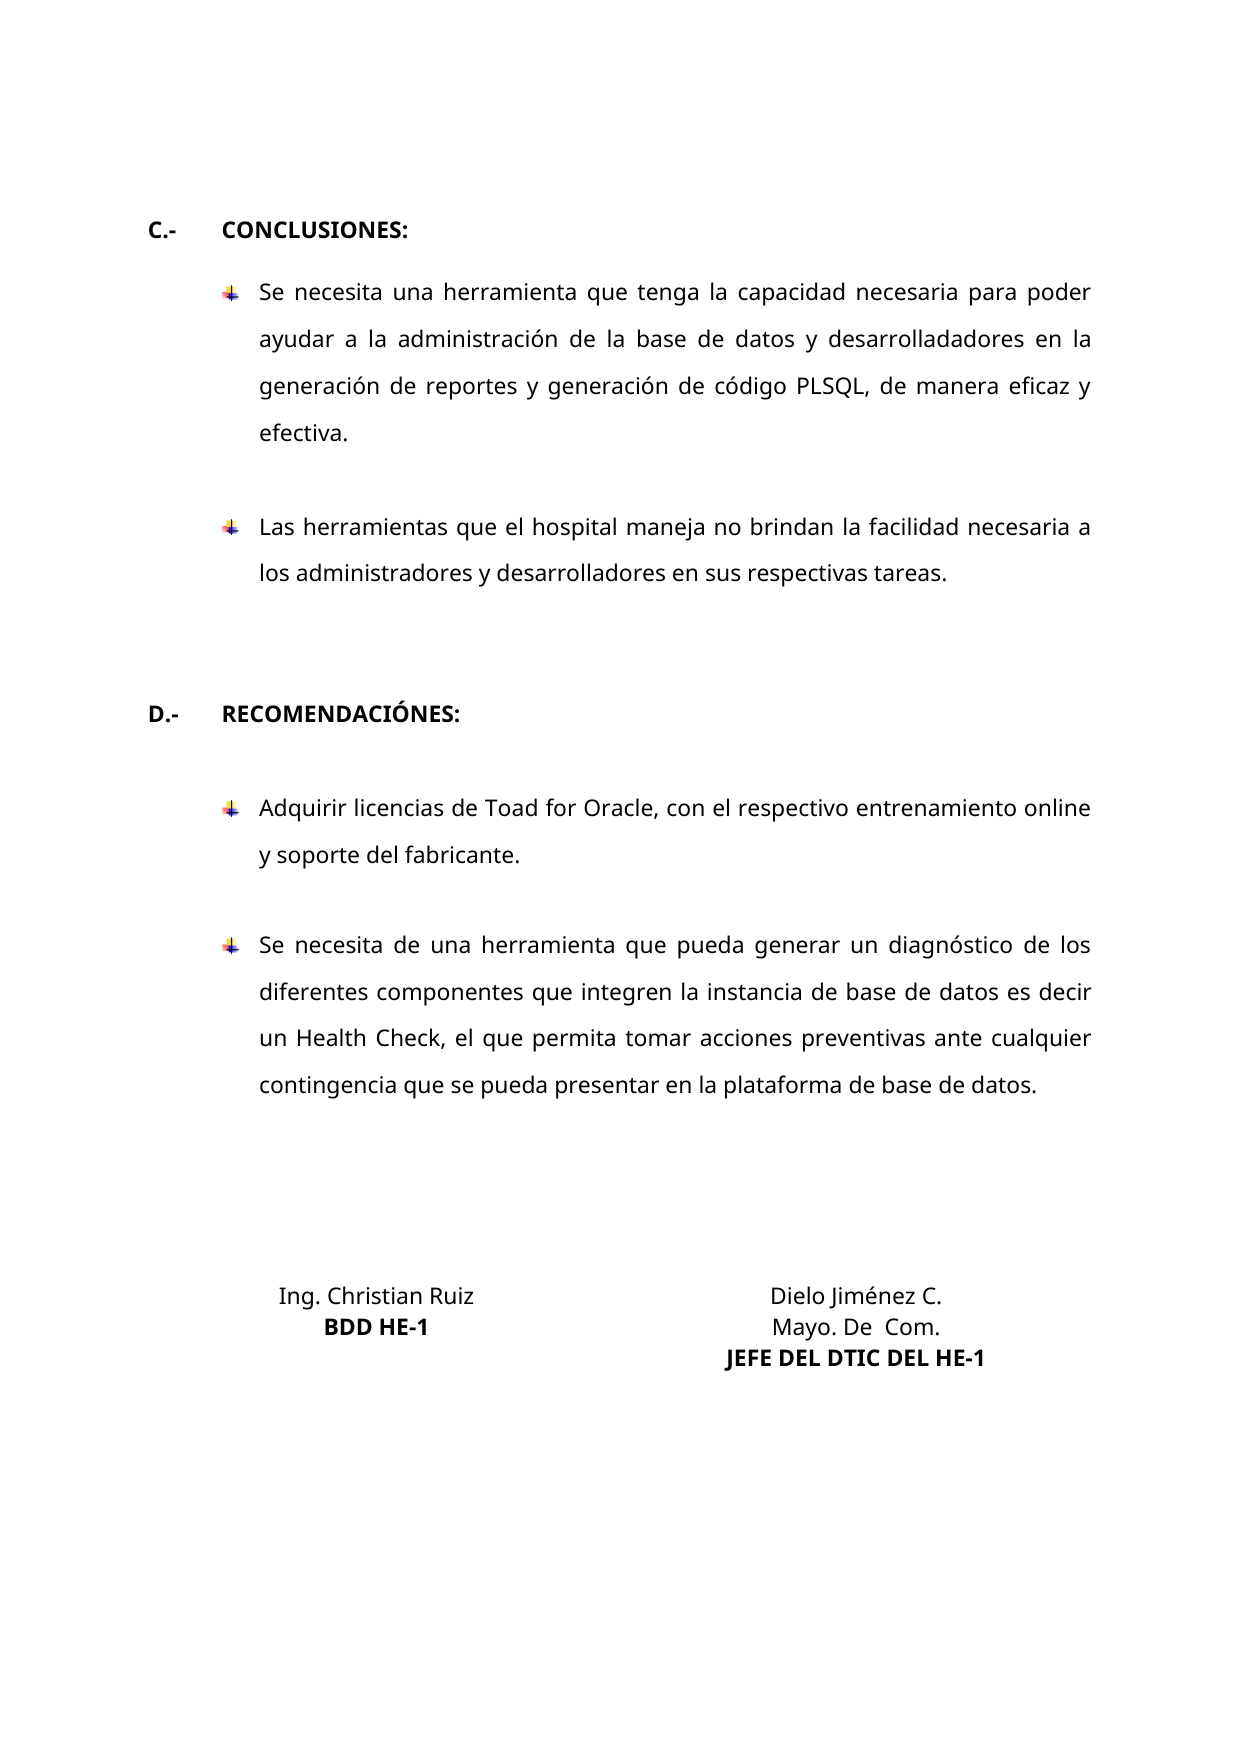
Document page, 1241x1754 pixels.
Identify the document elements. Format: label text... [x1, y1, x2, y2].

table_header Ing. Christian Ruiz BDD HE-1 [136, 1280, 616, 1404]
subtitle D.- RECOMENDACIÓNES: [148, 698, 1092, 729]
picture [222, 936, 239, 954]
list Las herramientas que el hospital maneja no brindan la facilidad necesaria a los administradores y desarrolladores en sus respectivas tareas. [221, 511, 1092, 589]
table_header Dielo Jiménez C. Mayo. De Com. JEFE DEL DTIC DEL HE-1 [616, 1280, 1096, 1404]
picture [222, 284, 239, 301]
picture [222, 518, 239, 535]
picture [222, 799, 239, 817]
text C.- CONCLUSIONES: [148, 214, 1092, 245]
list Adquirir licencias de Toad for Oracle, con el respectivo entrenamiento online y soporte del fabricante. [221, 792, 1092, 870]
list Se necesita una herramienta que tenga la capacidad necesaria para poder ayudar a la administración de la base de datos y desarrolladadores en la generación de reportes y generación de código PLSQL, de manera eficaz y efectiva. [221, 276, 1092, 448]
list Se necesita de una herramienta que pueda generar un diagnóstico de los diferentes componentes que integren la instancia de base de datos es decir un Health Check, el que permita tomar acciones preventivas ante cualquier contingencia que se pueda presentar en la plataforma de base de datos. [221, 929, 1092, 1101]
